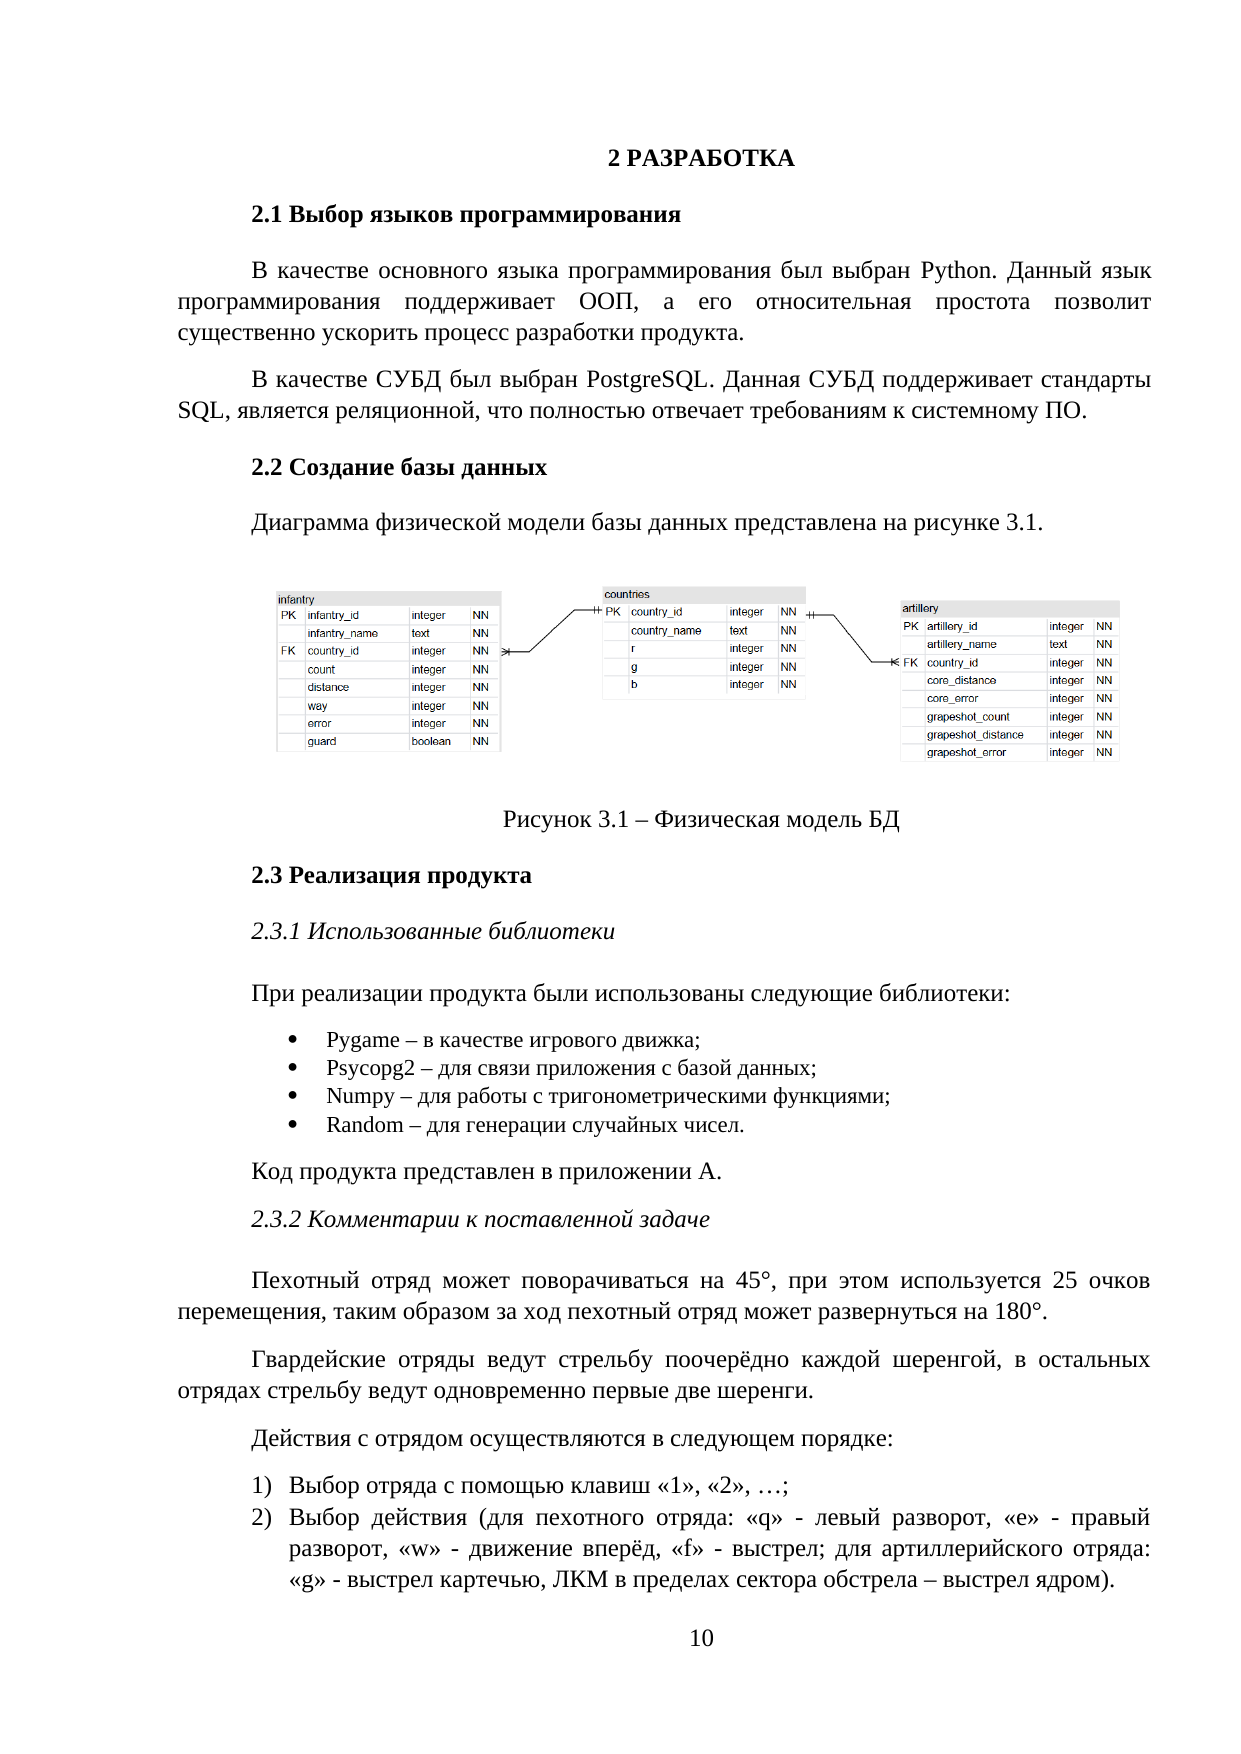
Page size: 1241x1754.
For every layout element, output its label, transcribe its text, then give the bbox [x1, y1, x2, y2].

text Код продукта представлен в приложении А. [177, 1156, 1152, 1185]
list Psycopg2 – для связи приложения с базой данных; [288, 1054, 1152, 1080]
text 2.1 Выбор языков программирования [177, 199, 1152, 227]
picture [261, 555, 1142, 786]
text Действия с отрядом осуществляются в следующем порядке: [177, 1423, 1152, 1452]
subtitle 2.3 Реализация продукта [177, 861, 1152, 889]
list Random – для генерации случайных чисел. [288, 1111, 1152, 1137]
subtitle 2.3.1 Использованные библиотеки [177, 916, 1152, 945]
subtitle 2.2 Создание базы данных [177, 452, 1152, 480]
list Pygame – в качестве игрового движка; [288, 1026, 1152, 1052]
text Гвардейские отряды ведут стрельбу поочерёдно каждой шеренгой, в остальных отрядах стрельбу ведут одновременно первые две шеренги. [177, 1344, 1152, 1404]
text В качестве СУБД был выбран PostgreSQL. Данная СУБД поддерживает стандарты SQL, является реляционной, что полностью отвечает требованиям к системному ПО. [177, 364, 1152, 424]
text Пехотный отряд может поворачиваться на 45°, при этом используется 25 очков перемещения, таким образом за ход пехотный отряд может развернуться на 180°. [177, 1265, 1152, 1325]
text Рисунок 3.1 – Физическая модель БД [177, 804, 1152, 833]
subtitle 2 Разработка [177, 143, 1152, 172]
text При реализации продукта были использованы следующие библиотеки: [177, 978, 1152, 1007]
list Выбор действия (для пехотного отряда: «q» - левый разворот, «e» - правый разворот, «w» - движение вперёд, «f» - выстрел; для артиллерийского отряда: «g» - выстрел картечью, ЛКМ в пределах сектора обстрела – выстрел ядром). [251, 1502, 1152, 1592]
list Numpy – для работы с тригонометрическими функциями; [288, 1082, 1152, 1109]
subtitle 2.3.2 Комментарии к поставленной задаче [177, 1204, 1152, 1232]
text В качестве основного языка программирования был выбран Python. Данный язык программирования поддерживает ООП, а его относительная простота позволит существенно ускорить процесс разработки продукта. [177, 255, 1152, 346]
list Выбор отряда с помощью клавиш «1», «2», …; [251, 1471, 1152, 1499]
text Диаграмма физической модели базы данных представлена на рисунке 3.1. [177, 507, 1152, 536]
